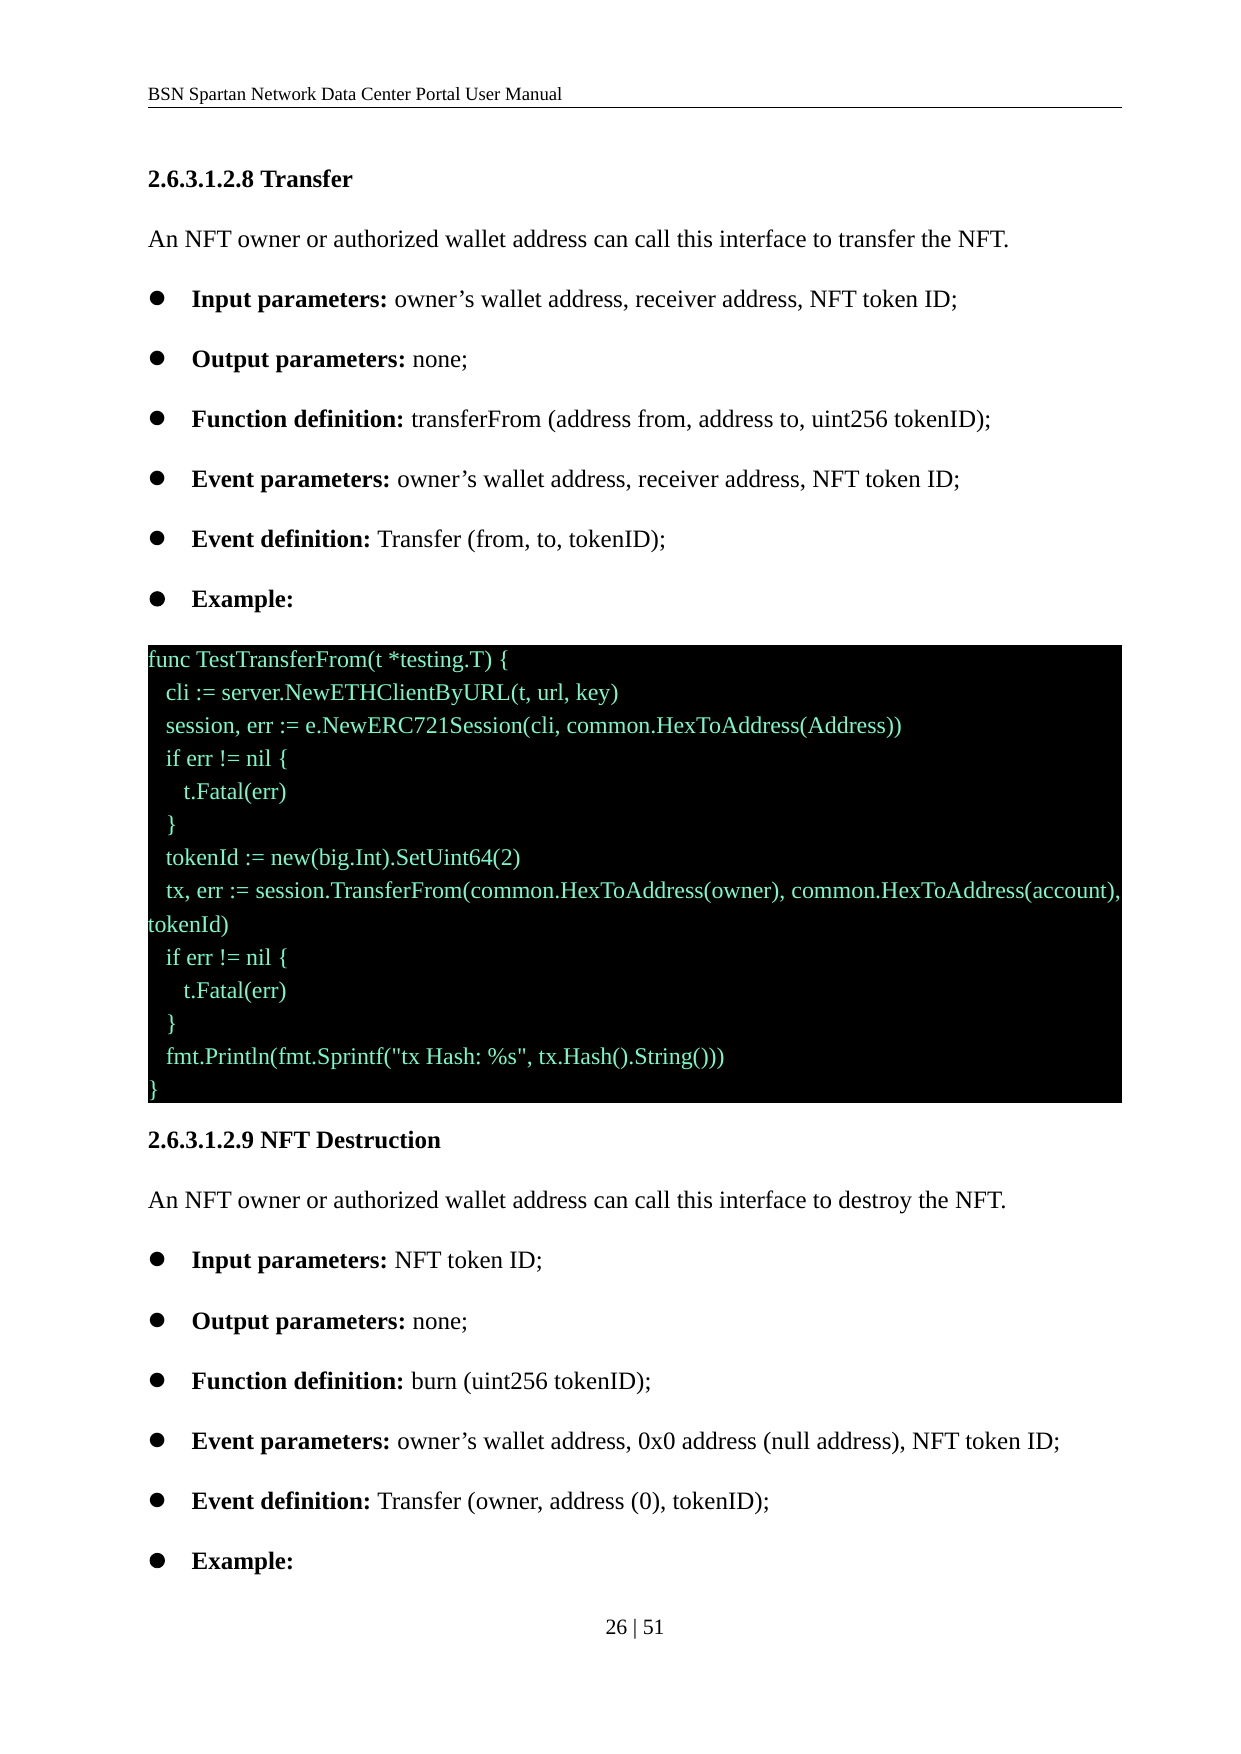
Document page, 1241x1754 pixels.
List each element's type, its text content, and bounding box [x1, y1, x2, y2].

list Example: [148, 1546, 1122, 1575]
list Event parameters: owner’s wallet address, 0x0 address (null address), NFT token ID; [148, 1426, 1122, 1455]
list Function definition: transferFrom (address from, address to, uint256 tokenID); [148, 404, 1122, 433]
text func TestTransferFrom(t *testing.T) { [148, 645, 1122, 672]
list Input parameters: owner’s wallet address, receiver address, NFT token ID; [148, 284, 1122, 313]
text t.Fatal(err) [148, 777, 1122, 805]
list Output parameters: none; [148, 344, 1122, 373]
text } [148, 810, 1122, 838]
list Output parameters: none; [148, 1306, 1122, 1334]
text cli := server.NewETHClientByURL(t, url, key) [148, 678, 1122, 705]
subtitle NFT Destruction [148, 1125, 1122, 1154]
list Event parameters: owner’s wallet address, receiver address, NFT token ID; [148, 464, 1122, 493]
text } [148, 1009, 1122, 1037]
text } [148, 1075, 1122, 1103]
text An NFT owner or authorized wallet address can call this interface to destroy the NFT. [148, 1186, 1122, 1214]
text tokenId := new(big.Int).SetUint64(2) [148, 843, 1122, 871]
list Function definition: burn (uint256 tokenID); [148, 1366, 1122, 1394]
text fmt.Println(fmt.Sprintf("tx Hash: %s", tx.Hash().String())) [148, 1042, 1122, 1070]
text tx, err := session.TransferFrom(common.HexToAddress(owner), common.HexToAddress(account), tokenId) [148, 877, 1122, 937]
list Example: [148, 584, 1122, 613]
text if err != nil { [148, 744, 1122, 772]
list Event definition: Transfer (from, to, tokenID); [148, 524, 1122, 553]
text t.Fatal(err) [148, 976, 1122, 1003]
subtitle Transfer [148, 164, 1122, 193]
text if err != nil { [148, 943, 1122, 970]
list Event definition: Transfer (owner, address (0), tokenID); [148, 1486, 1122, 1515]
text An NFT owner or authorized wallet address can call this interface to transfer the NFT. [148, 224, 1122, 253]
list Input parameters: NFT token ID; [148, 1246, 1122, 1274]
text session, err := e.NewERC721Session(cli, common.HexToAddress(Address)) [148, 711, 1122, 738]
